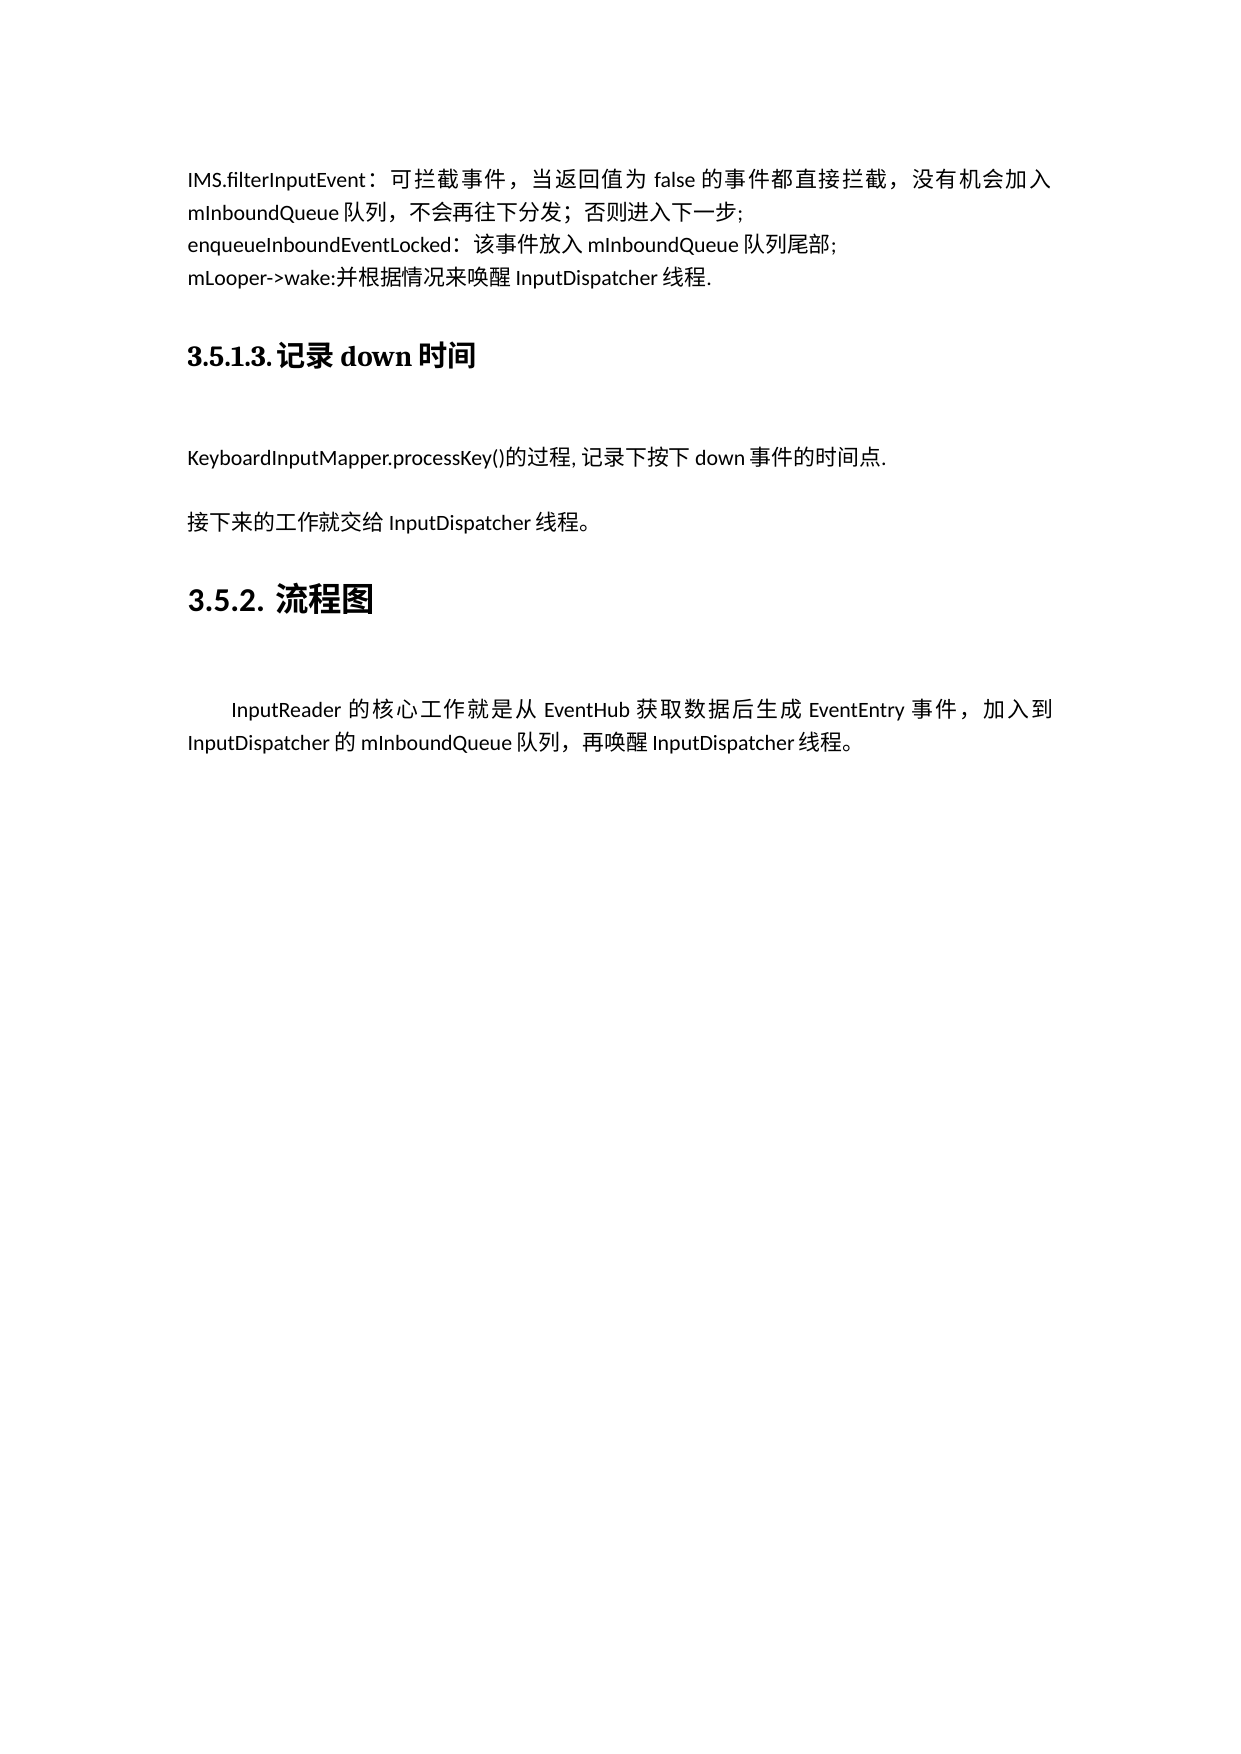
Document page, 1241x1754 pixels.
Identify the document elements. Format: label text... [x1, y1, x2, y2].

text KeyboardInputMapper.processKey()的过程, 记录下按下down事件的时间点. [187, 440, 1053, 472]
text mLooper->wake:并根据情况来唤醒InputDispatcher线程. [187, 259, 1053, 292]
text enqueueInboundEventLocked：该事件放入mInboundQueue队列尾部; [187, 227, 1053, 259]
subtitle 记录down时间 [187, 321, 1053, 386]
text InputReader的核心工作就是从EventHub获取数据后生成EventEntry事件，加入到InputDispatcher的mInboundQueue队列，再唤醒InputDispatcher线程。 [187, 692, 1053, 757]
text 接下来的工作就交给InputDispatcher线程。 [187, 505, 1053, 537]
subtitle 流程图 [187, 564, 1053, 629]
text IMS.filterInputEvent：可拦截事件，当返回值为false的事件都直接拦截，没有机会加入mInboundQueue队列，不会再往下分发；否则进入下一步; [187, 162, 1053, 227]
